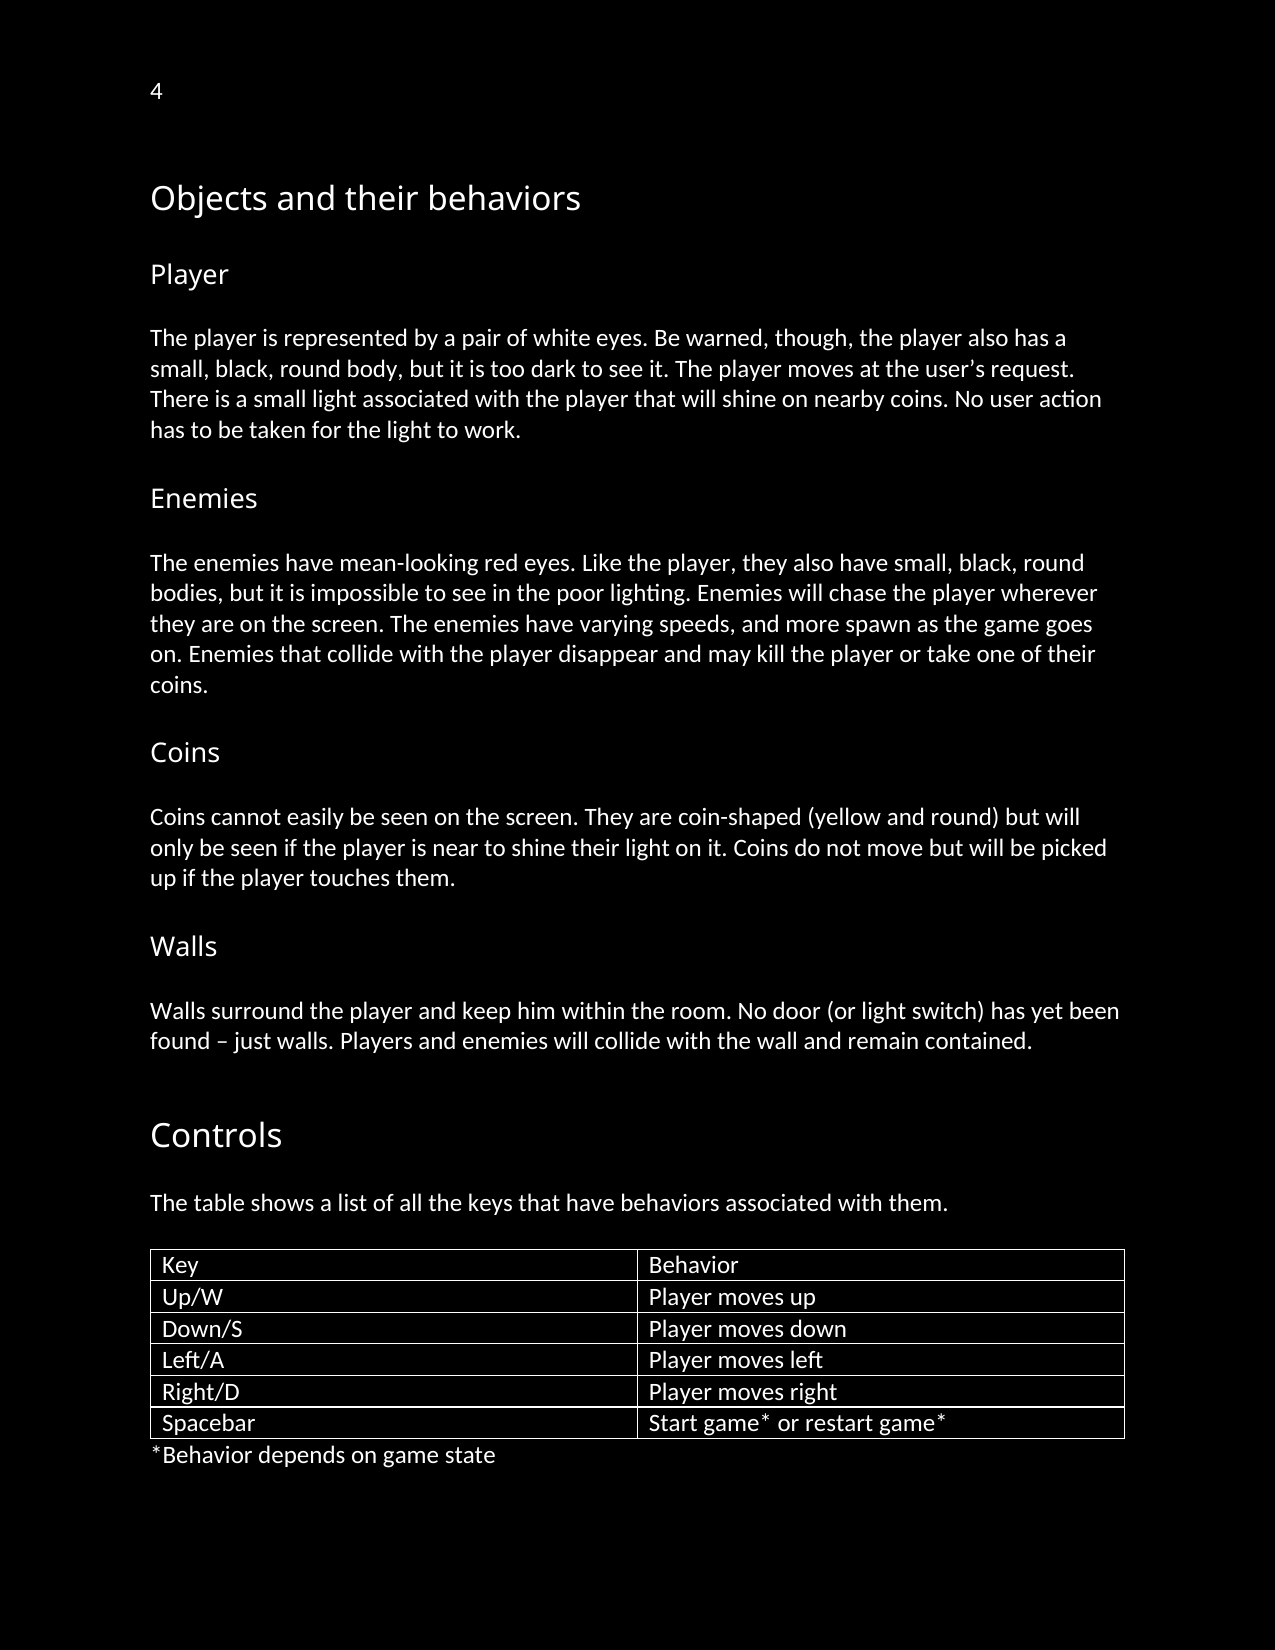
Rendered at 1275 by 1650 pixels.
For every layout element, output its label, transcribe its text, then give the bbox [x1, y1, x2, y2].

table_cell Player moves down [638, 1313, 1124, 1343]
text The table shows a list of all the keys that have behaviors associated with them. [150, 1187, 1125, 1218]
subtitle Player [150, 255, 1125, 292]
text The player is represented by a pair of white eyes. Be warned, though, the player also has a small, black, round body, but it is too dark to see it. The player moves at the user’s request. There is a small light associated with the player that will shine on nearby coins. No user action has to be taken for the light to work. [150, 322, 1125, 444]
table_cell Right/D [151, 1376, 637, 1406]
table_cell Player moves left [638, 1344, 1124, 1375]
table_header Key [151, 1250, 637, 1280]
table_cell Down/S [151, 1313, 637, 1343]
subtitle Objects and their behaviors [150, 175, 1125, 220]
text Walls surround the player and keep him within the room. No door (or light switch) has yet been found – just walls. Players and enemies will collide with the wall and remain contained. [150, 995, 1125, 1056]
table_cell Up/W [151, 1281, 637, 1312]
subtitle Controls [150, 1112, 1125, 1157]
table_cell Left/A [151, 1344, 637, 1375]
subtitle Enemies [150, 479, 1125, 516]
table_cell Start game* or restart game* [638, 1408, 1124, 1438]
table_cell Player moves right [638, 1376, 1124, 1406]
text The enemies have mean-looking red eyes. Like the player, they also have small, black, round bodies, but it is impossible to see in the poor lighting. Enemies will chase the player wherever they are on the screen. The enemies have varying speeds, and more spawn as the game goes on. Enemies that collide with the player disappear and may kill the player or take one of their coins. [150, 547, 1125, 699]
subtitle Walls [150, 928, 1125, 964]
table_cell Player moves up [638, 1281, 1124, 1312]
text *Behavior depends on game state [150, 1439, 1125, 1469]
subtitle Coins [150, 734, 1125, 771]
table_cell Spacebar [151, 1408, 637, 1438]
text Coins cannot easily be seen on the screen. They are coin-shaped (yellow and round) but will only be seen if the player is near to shine their light on it. Coins do not move but will be picked up if the player touches them. [150, 801, 1125, 893]
table_header Behavior [638, 1250, 1124, 1280]
